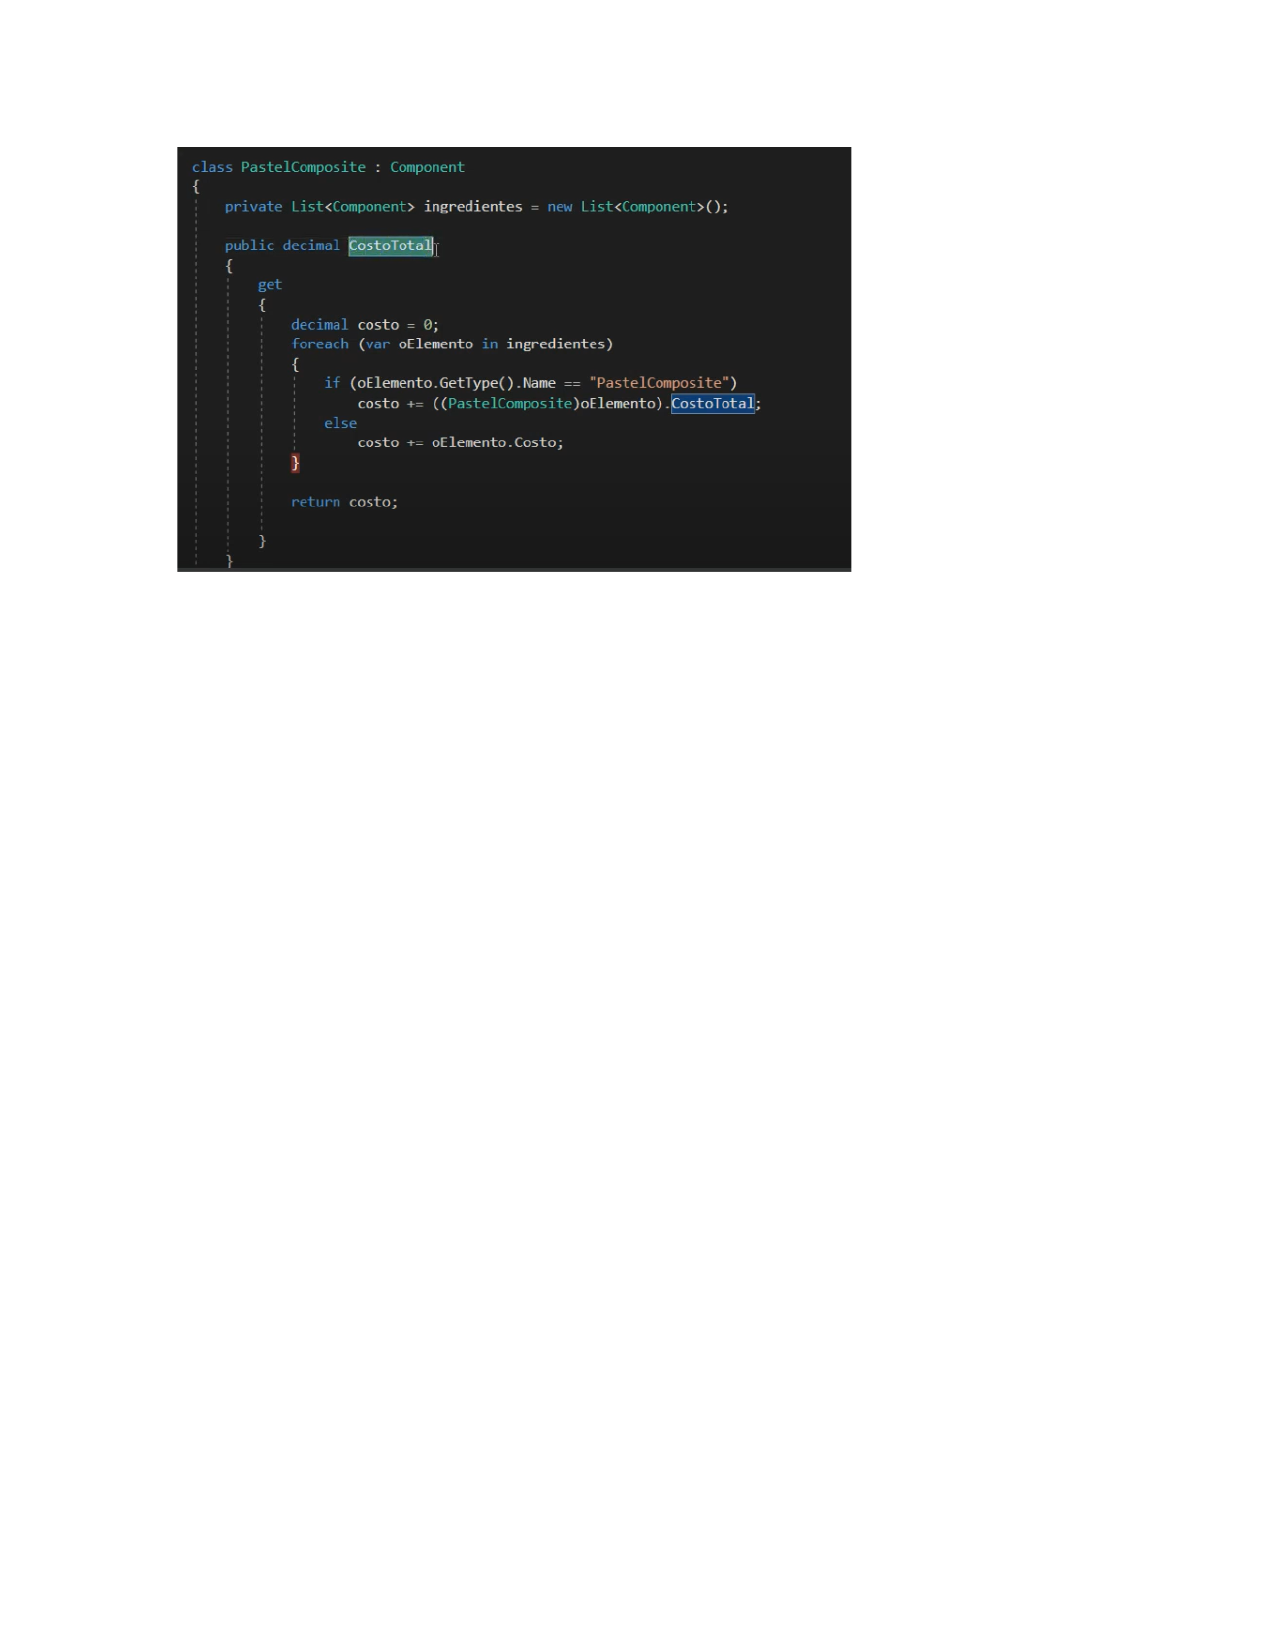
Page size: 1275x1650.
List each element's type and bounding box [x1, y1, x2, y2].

picture [177, 147, 852, 572]
